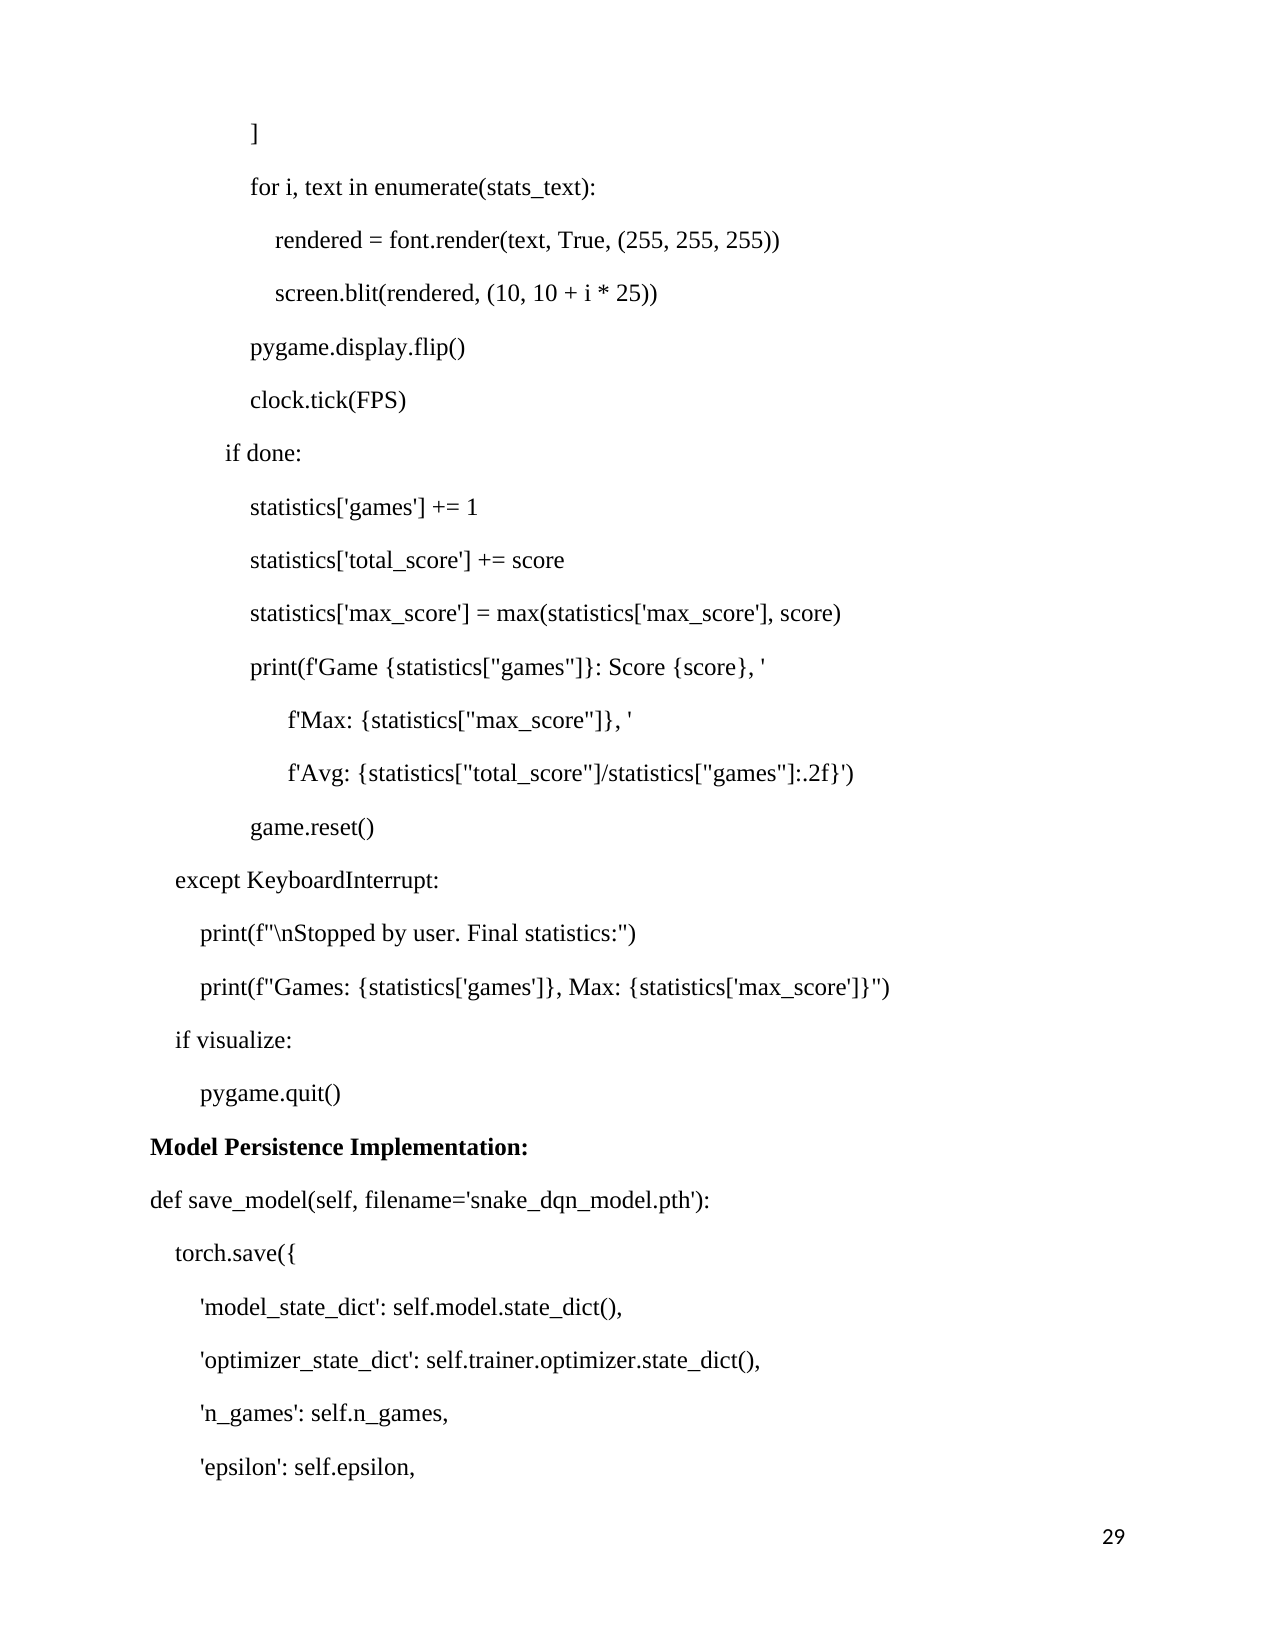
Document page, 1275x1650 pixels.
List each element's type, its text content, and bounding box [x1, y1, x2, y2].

text clock.tick(FPS) [150, 385, 1116, 414]
text pygame.display.flip() [150, 332, 1116, 360]
text if visualize: [150, 1025, 1116, 1054]
text game.reset() [150, 812, 1116, 840]
text statistics['games'] += 1 [150, 492, 1116, 520]
text 'model_state_dict': self.model.state_dict(), [150, 1292, 1116, 1320]
text f'Max: {statistics["max_score"]}, ' [150, 705, 1116, 734]
text Model Persistence Implementation: [150, 1132, 1116, 1160]
text print(f"Games: {statistics['games']}, Max: {statistics['max_score']}") [150, 972, 1116, 1000]
text if done: [150, 438, 1116, 467]
text except KeyboardInterrupt: [150, 865, 1116, 894]
text ] [150, 118, 1116, 147]
text torch.save({ [150, 1238, 1116, 1267]
text print(f'Game {statistics["games"]}: Score {score}, ' [150, 652, 1116, 680]
text print(f"\nStopped by user. Final statistics:") [150, 918, 1116, 947]
text rendered = font.render(text, True, (255, 255, 255)) [150, 225, 1116, 254]
text def save_model(self, filename='snake_dqn_model.pth'): [150, 1185, 1116, 1214]
text 'optimizer_state_dict': self.trainer.optimizer.state_dict(), [150, 1345, 1116, 1374]
text statistics['max_score'] = max(statistics['max_score'], score) [150, 598, 1116, 627]
text for i, text in enumerate(stats_text): [150, 172, 1116, 200]
text screen.blit(rendered, (10, 10 + i * 25)) [150, 278, 1116, 307]
text 'epsilon': self.epsilon, [150, 1452, 1116, 1480]
text statistics['total_score'] += score [150, 545, 1116, 574]
text f'Avg: {statistics["total_score"]/statistics["games"]:.2f}') [150, 758, 1116, 787]
text pygame.quit() [150, 1078, 1116, 1107]
text 'n_games': self.n_games, [150, 1398, 1116, 1427]
